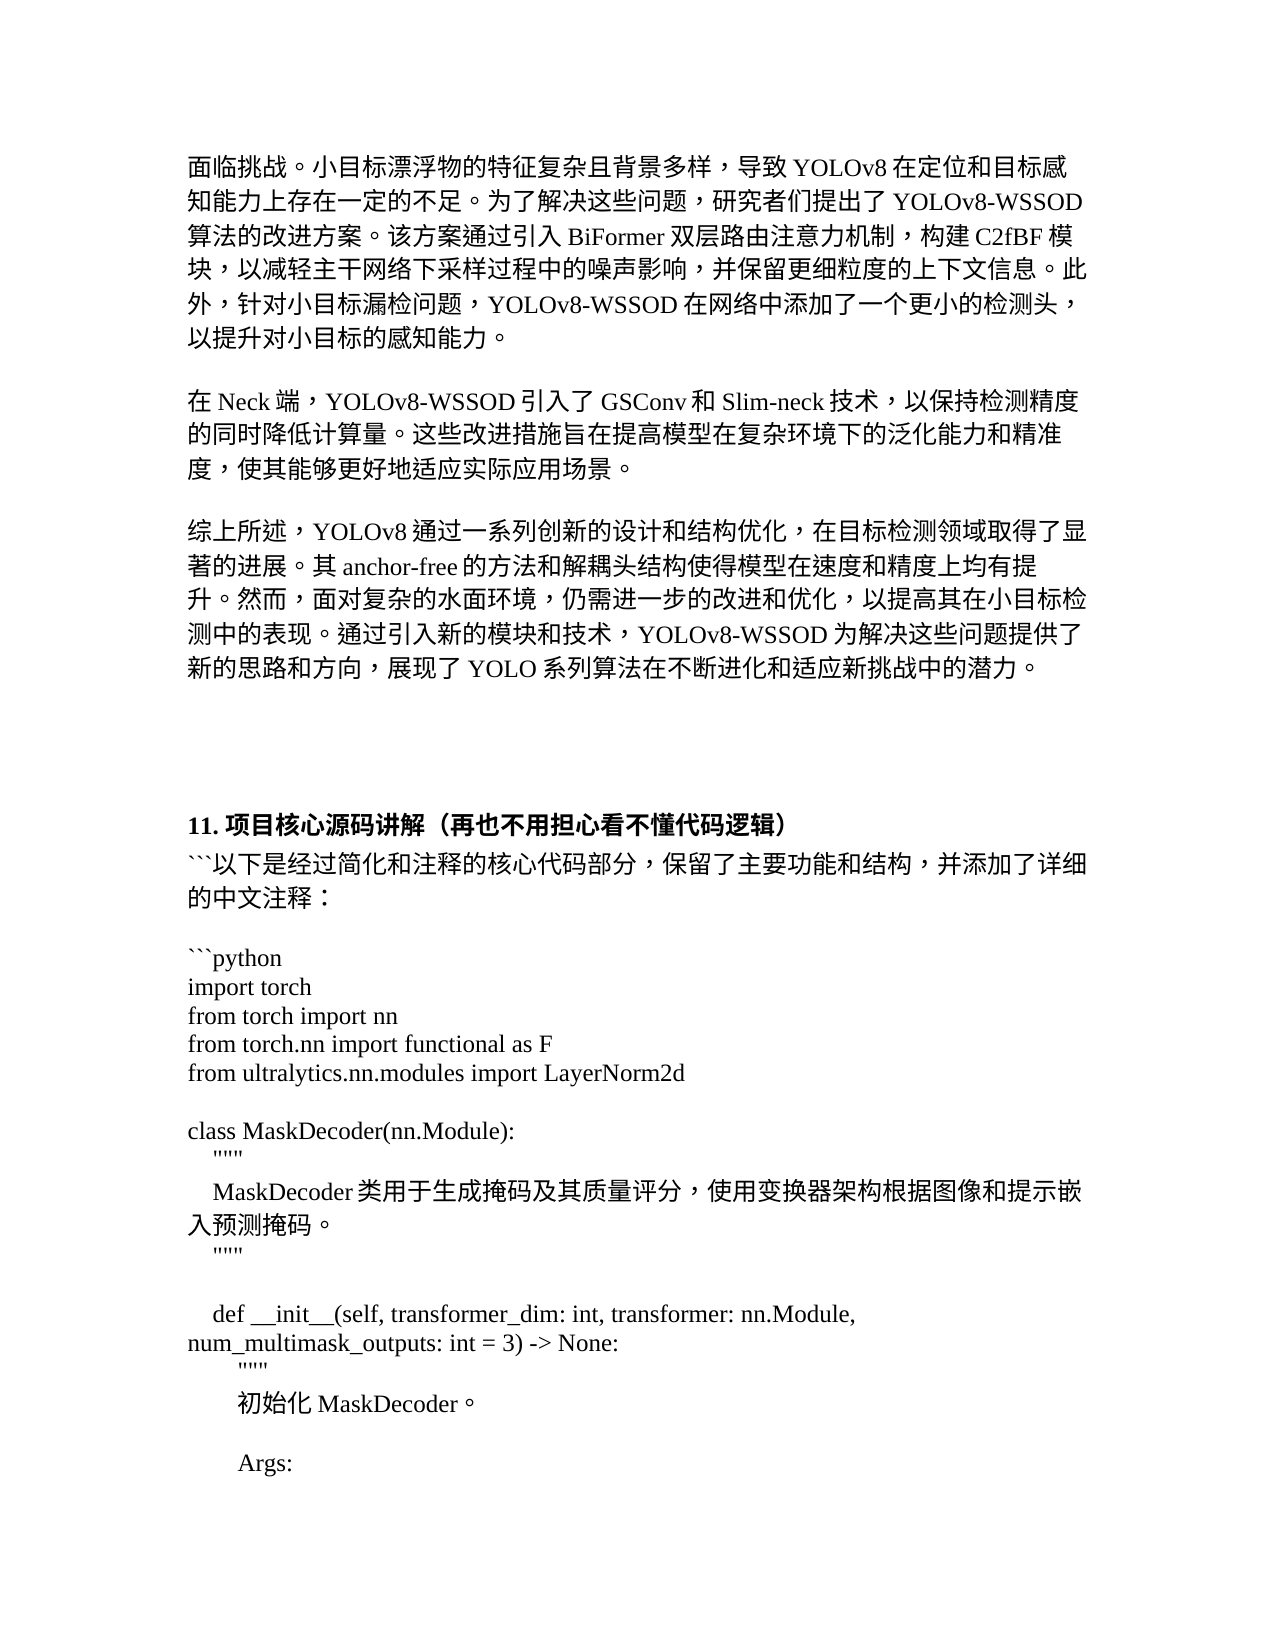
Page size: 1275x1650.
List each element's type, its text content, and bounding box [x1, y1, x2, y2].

subtitle 11. 项目核心源码讲解（再也不用担心看不懂代码逻辑） [187, 807, 1087, 841]
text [187, 846, 1087, 1477]
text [187, 150, 1087, 684]
